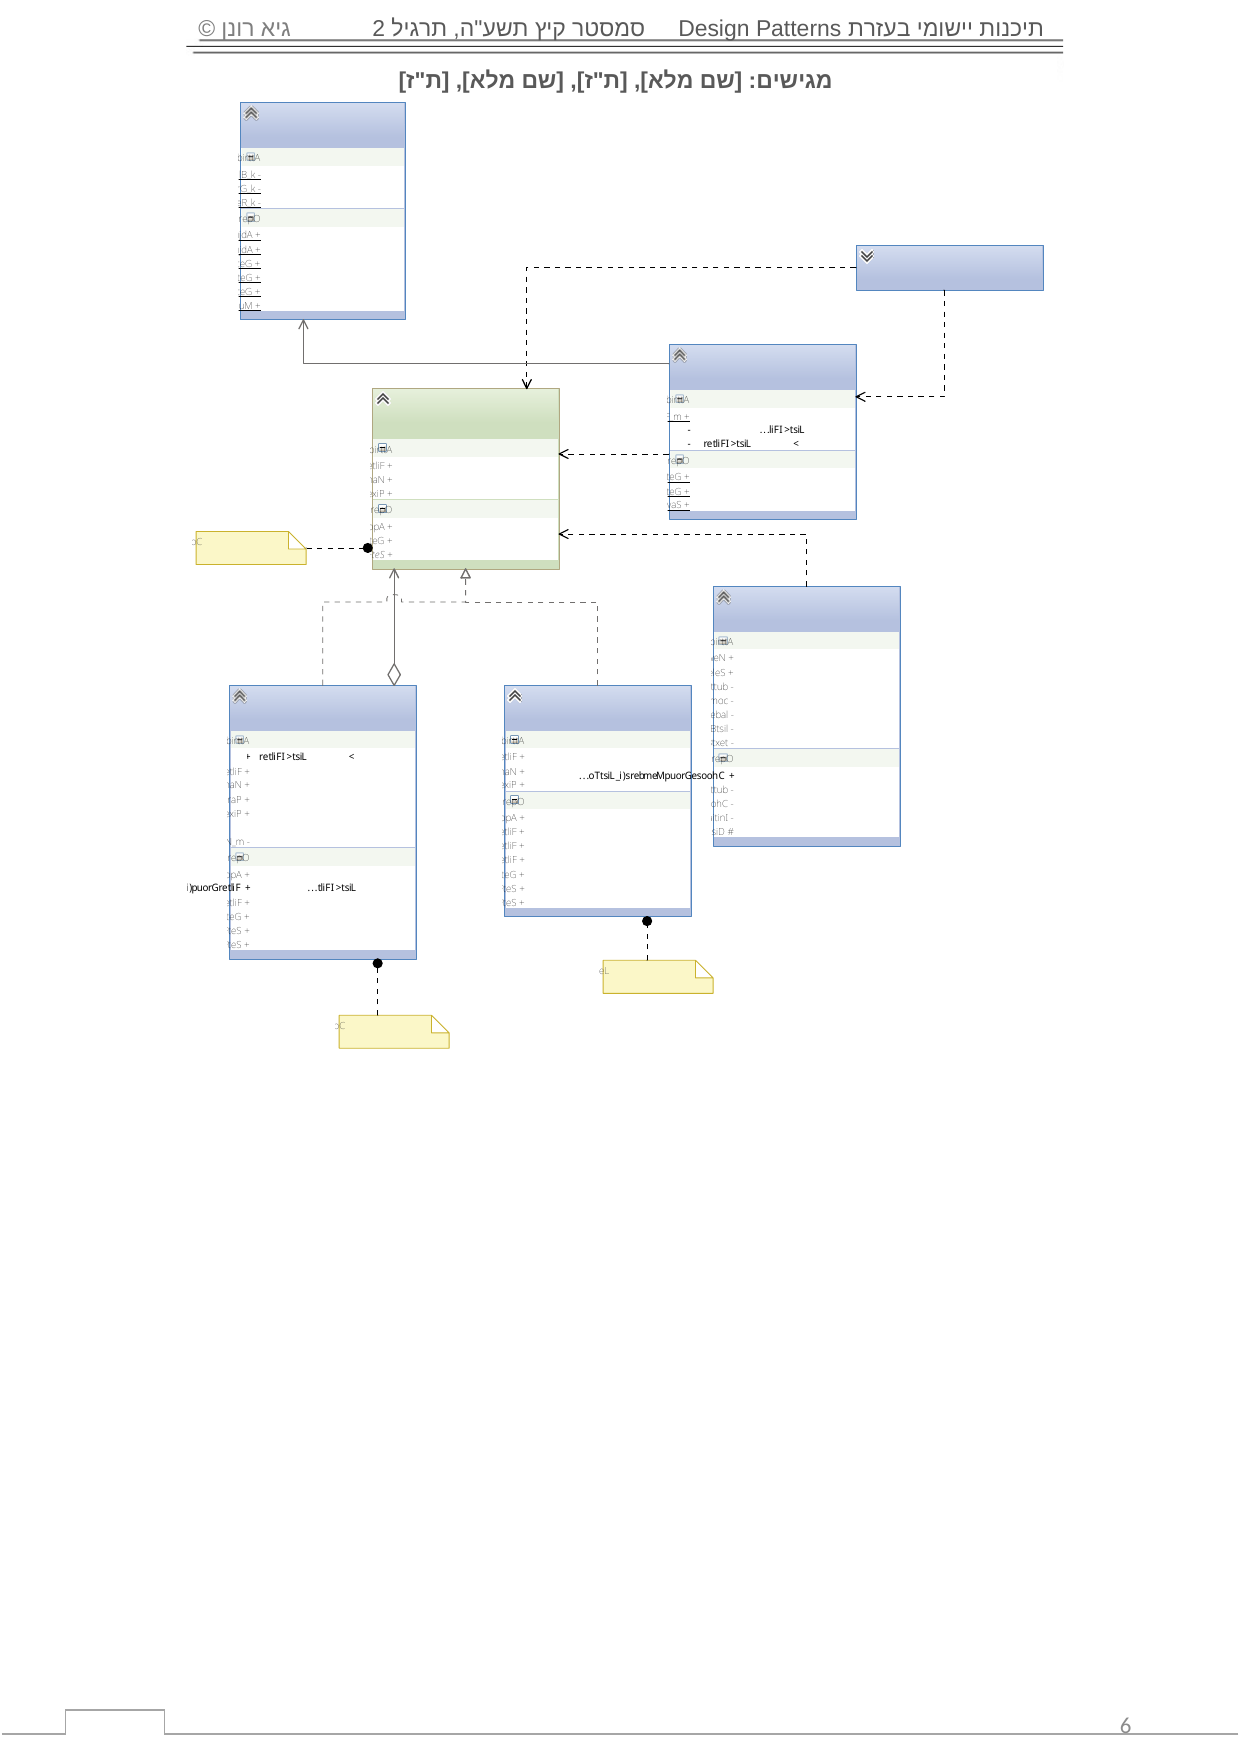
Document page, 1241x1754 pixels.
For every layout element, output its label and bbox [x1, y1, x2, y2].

picture [186, 0, 1064, 104]
